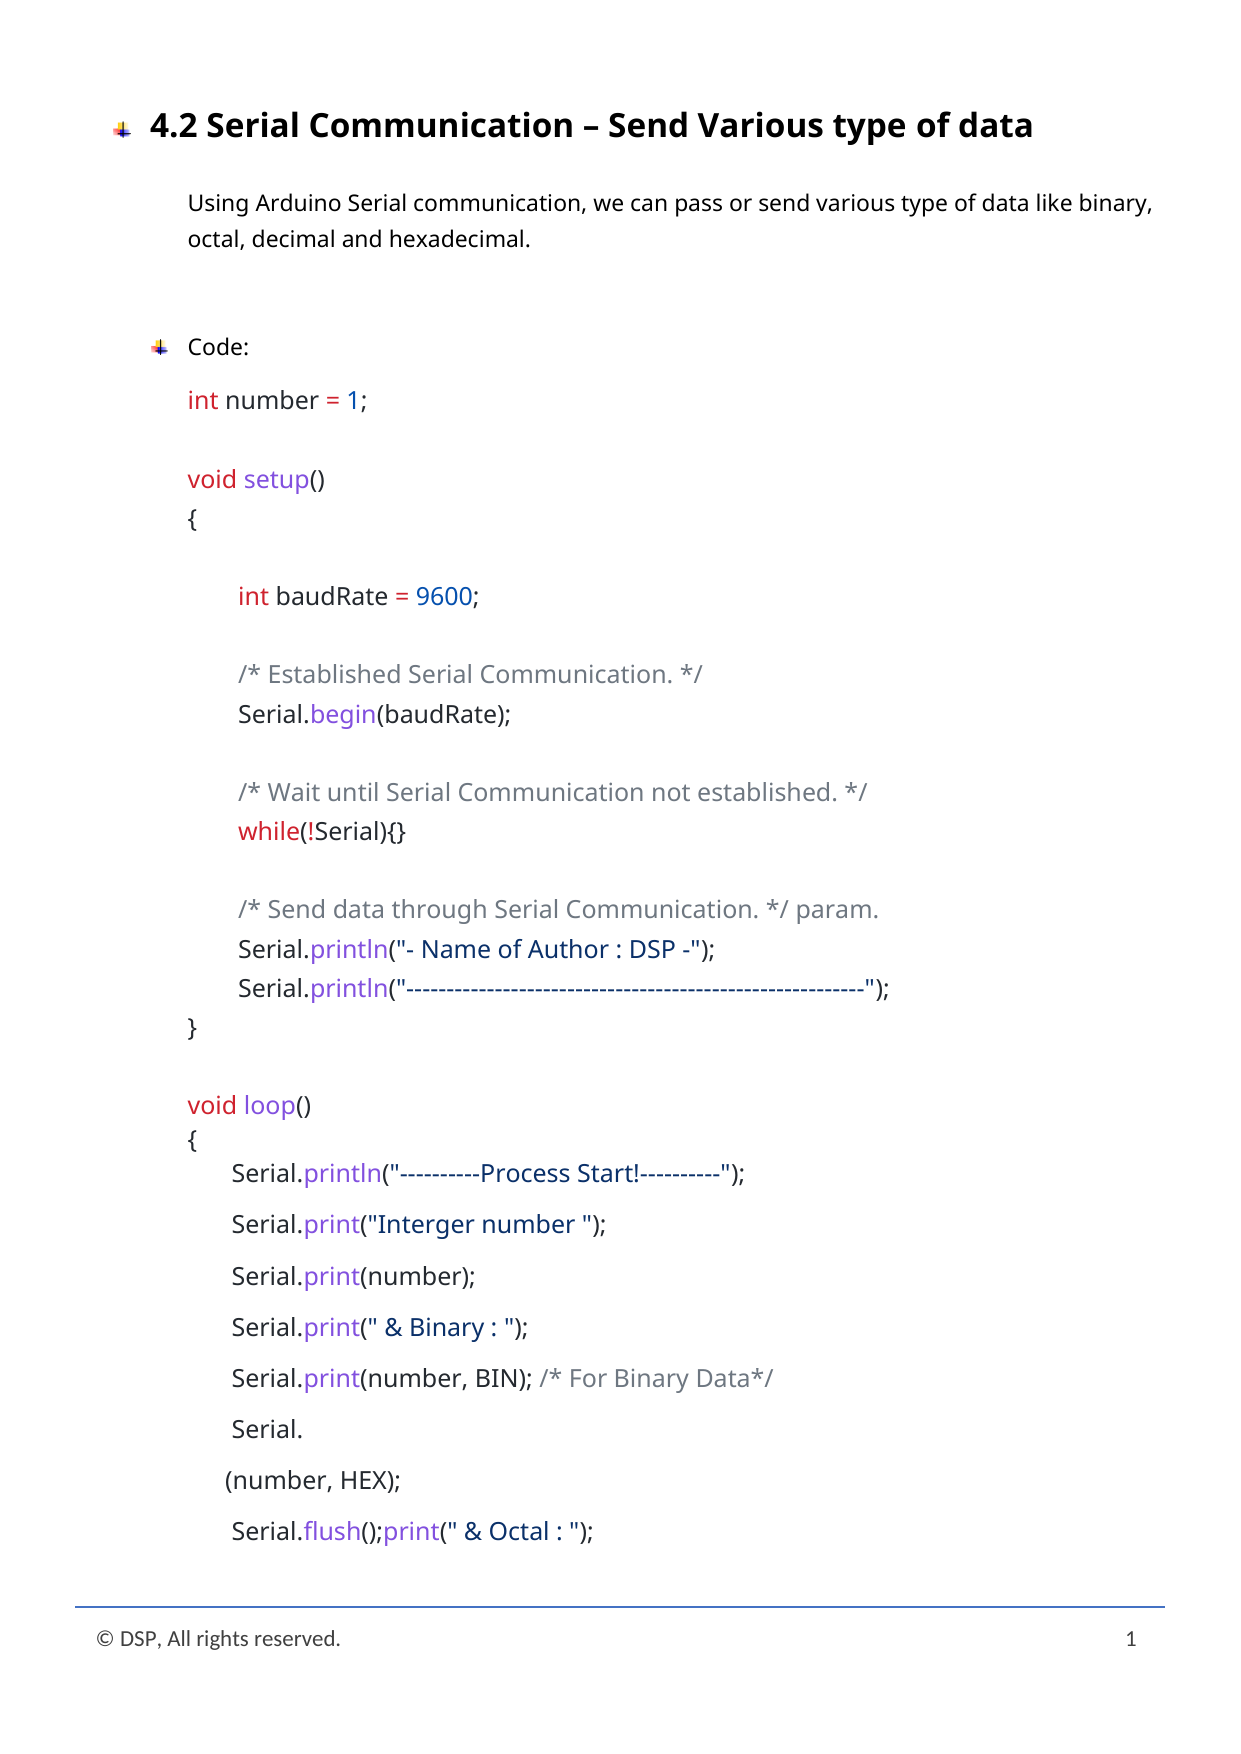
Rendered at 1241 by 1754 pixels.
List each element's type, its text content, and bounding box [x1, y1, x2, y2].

text void setup() [187, 461, 1165, 495]
text /* Established Serial Communication. */ [225, 657, 1165, 691]
text (number, HEX); [225, 1462, 1165, 1496]
picture [151, 338, 168, 355]
list 4.2 Serial Communication – Send Various type of data [112, 102, 1165, 147]
text while(!Serial){} [225, 814, 1165, 848]
text Serial.println("- Name of Author : DSP -"); [225, 931, 1165, 965]
text int baudRate = 9600; [225, 579, 1165, 613]
picture [113, 120, 131, 138]
text Serial.println("----------Process Start!----------"); [225, 1156, 1165, 1190]
text /* Wait until Serial Communication not established. */ [225, 775, 1165, 809]
text Serial.print("Interger number "); [225, 1207, 1165, 1241]
text int number = 1; [187, 383, 1165, 417]
text Serial.println("---------------------------------------------------------"); [225, 971, 1165, 1004]
text Serial.print(number, BIN); /* For Binary Data*/ [225, 1360, 1165, 1394]
text /* Send data through Serial Communication. */ param. [225, 892, 1165, 926]
text } [187, 1010, 1165, 1044]
text Serial.print(" & Binary : "); [225, 1309, 1165, 1343]
text { [187, 1122, 1165, 1156]
text Serial.begin(baudRate); [225, 696, 1165, 730]
text Serial. [225, 1411, 1165, 1445]
text { [187, 501, 1165, 534]
text Serial.flush();print(" & Octal : "); [225, 1513, 1165, 1547]
list Using Arduino Serial communication, we can pass or send various type of data like binary, octal, decimal and hexadecimal. [187, 187, 1165, 254]
text Serial.print(number); [225, 1258, 1165, 1292]
list Code: [150, 330, 1165, 362]
text void loop() [187, 1088, 1165, 1122]
